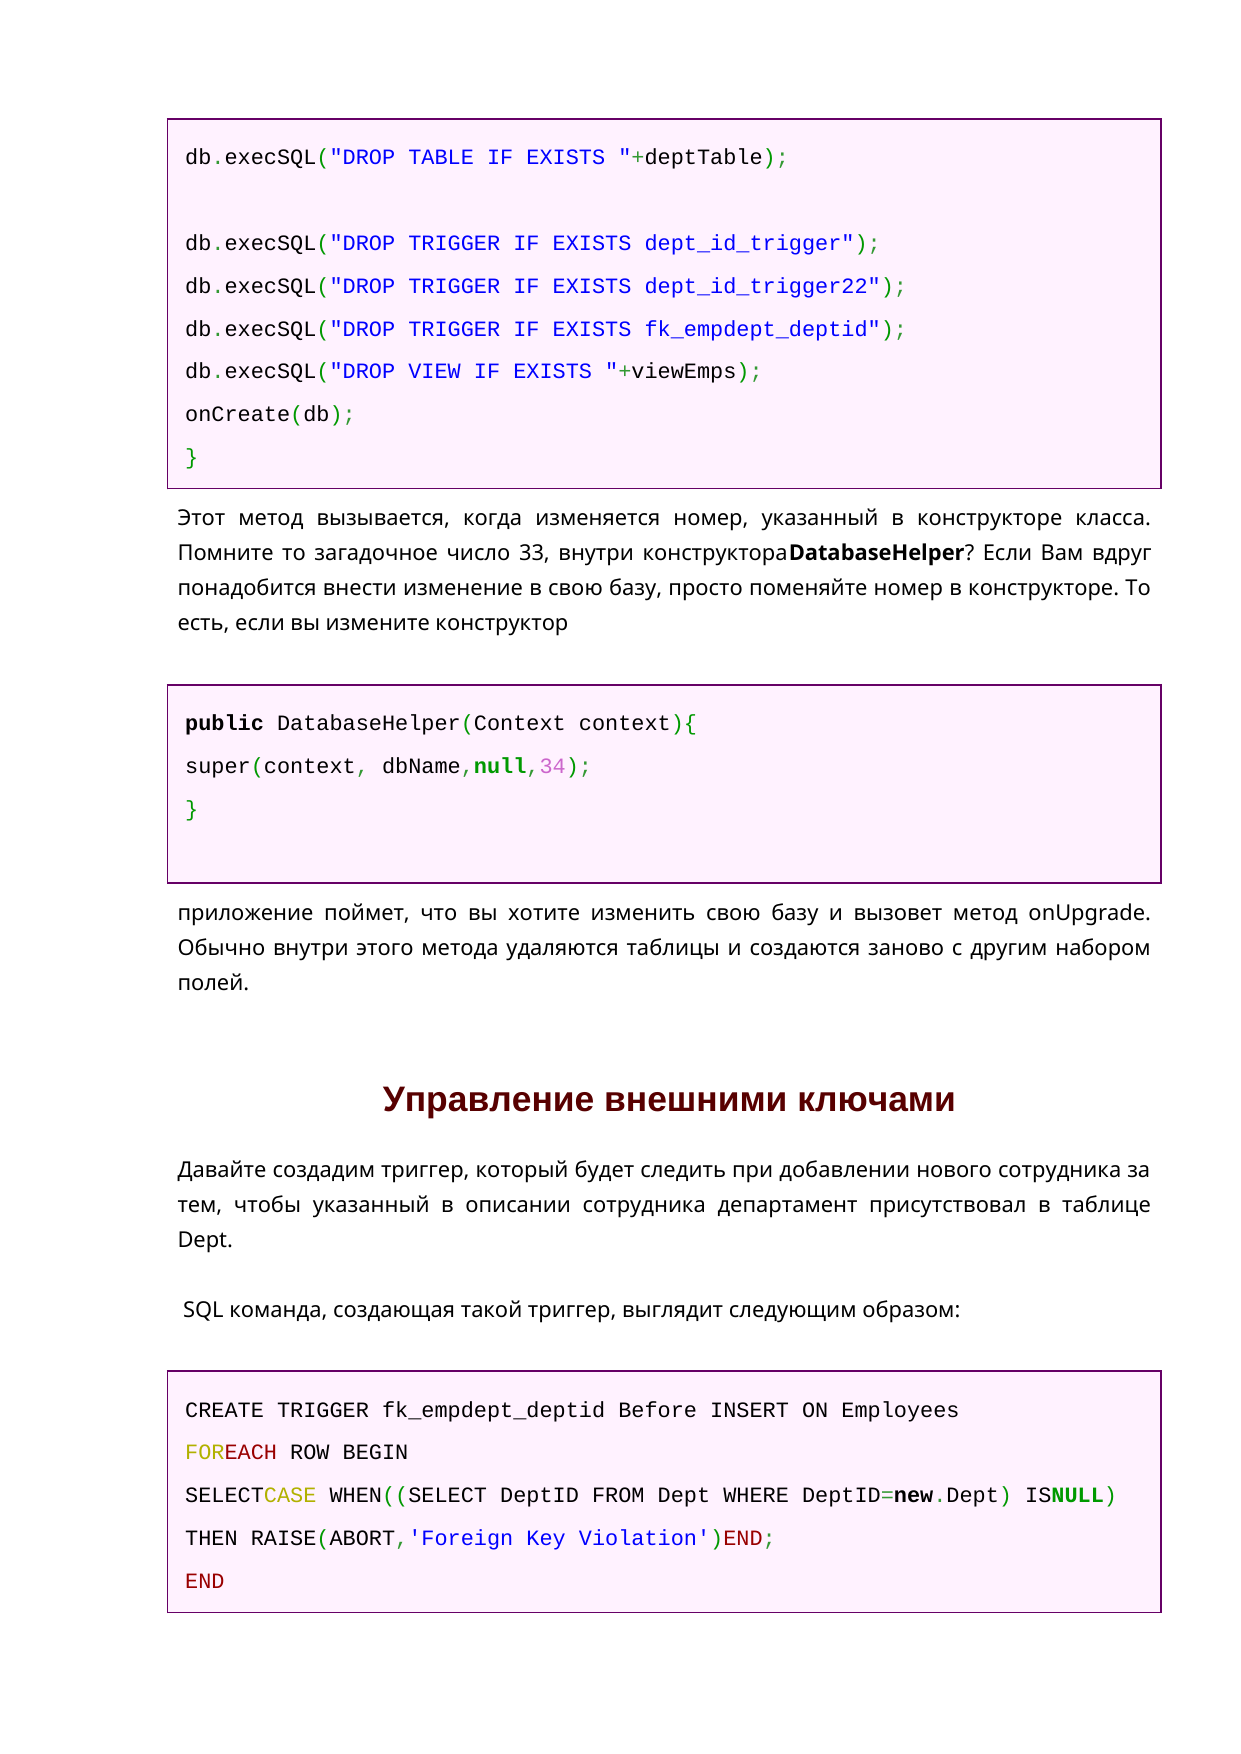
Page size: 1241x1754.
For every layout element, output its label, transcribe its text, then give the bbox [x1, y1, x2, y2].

text THEN RAISE(ABORT,'Foreign Key Violation')END; [168, 1499, 1160, 1542]
text } [168, 769, 1160, 812]
text db.execSQL("DROP TRIGGER IF EXISTS fk_empdept_deptid"); [168, 289, 1160, 332]
text db.execSQL("DROP TRIGGER IF EXISTS dept_id_trigger"); [168, 204, 1160, 247]
text SELECTCASE WHEN((SELECT DeptID FROM Dept WHERE DeptID=new.Dept) ISNULL) [168, 1456, 1160, 1499]
text db.execSQL("DROP VIEW IF EXISTS "+viewEmps); [168, 332, 1160, 375]
text super(context, dbName,null,34); [168, 727, 1160, 769]
text onCreate(db); [168, 375, 1160, 418]
text Давайте создадим триггер, который будет следить при добавлении нового сотрудника за тем, чтобы указанный в описании сотрудника департамент присутствовал в таблице Dept. SQL команда, создающая такой триггер, выглядит следующим образом: [177, 1148, 1152, 1323]
text Управление внешними ключами [177, 1078, 1152, 1119]
text CREATE TRIGGER fk_empdept_deptid Before INSERT ON Employees [168, 1372, 1160, 1413]
text END [168, 1542, 1160, 1612]
text public DatabaseHelper(Context context){ [168, 686, 1160, 727]
text приложение поймет, что вы хотите изменить свою базу и вызовет метод onUpgrade. Обычно внутри этого метода удаляются таблицы и создаются заново с другим набором полей. [177, 892, 1152, 1032]
text } [168, 418, 1160, 488]
text db.execSQL("DROP TRIGGER IF EXISTS dept_id_trigger22"); [168, 247, 1160, 289]
text db.execSQL("DROP TABLE IF EXISTS "+deptTable); [168, 120, 1160, 161]
text Этот метод вызывается, когда изменяется номер, указанный в конструкторе класса. Помните то загадочное число 33, внутри конструктораDatabaseHelper? Если Вам вдруг понадобится внести изменение в свою базу, просто поменяйте номер в конструкторе. То есть, если вы измените конструктор [177, 497, 1152, 637]
text FOREACH ROW BEGIN [168, 1413, 1160, 1456]
